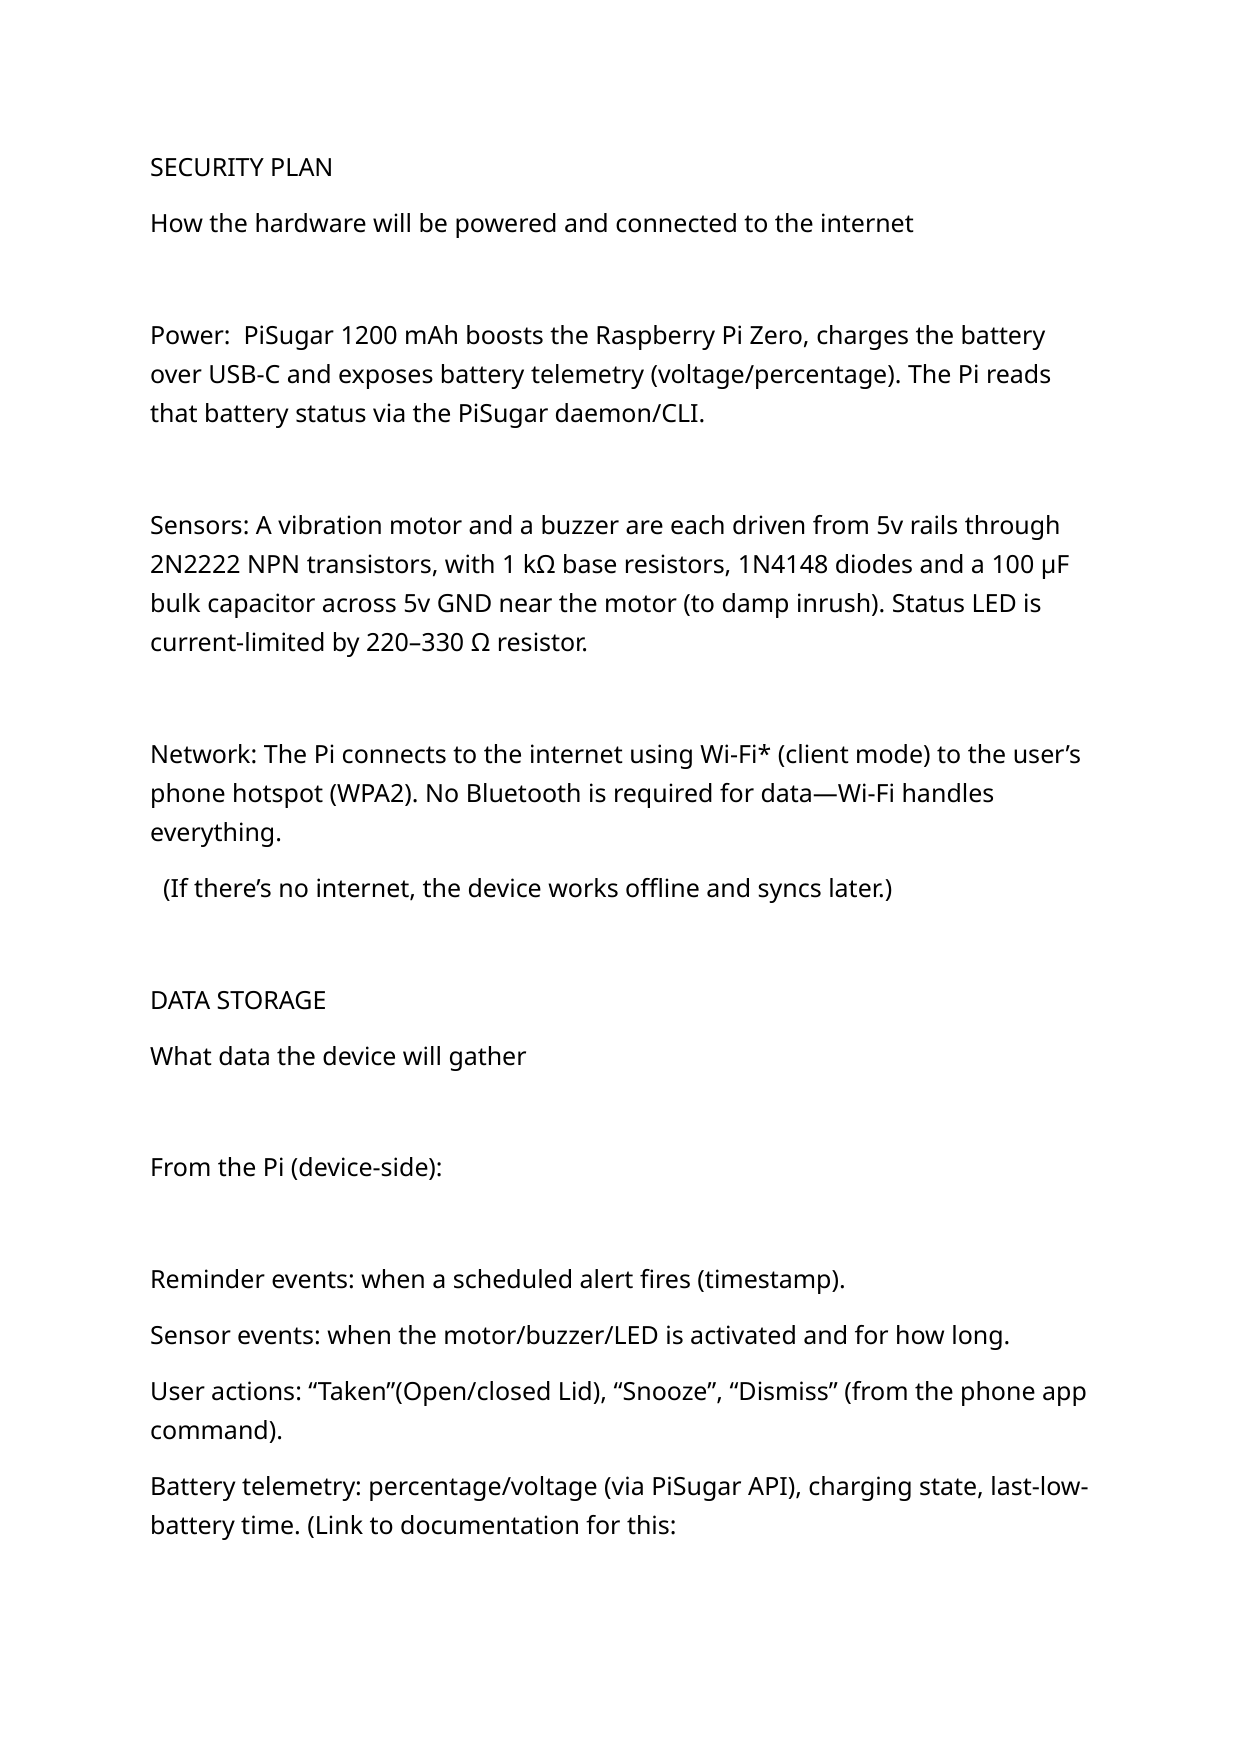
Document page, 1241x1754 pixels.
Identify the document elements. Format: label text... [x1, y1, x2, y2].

text User actions: “Taken”(Open/closed Lid), “Snooze”, “Dismiss” (from the phone app command). [150, 1373, 1090, 1447]
text Reminder events: when a scheduled alert fires (timestamp). [150, 1262, 1090, 1296]
text DATA STORAGE [150, 982, 1090, 1017]
text Network: The Pi connects to the internet using Wi-Fi* (client mode) to the user’s phone hotspot (WPA2). No Bluetooth is required for data—Wi-Fi handles everything. [150, 737, 1090, 849]
text Sensor events: when the motor/buzzer/LED is activated and for how long. [150, 1317, 1090, 1352]
text SECURITY PLAN [150, 150, 1090, 184]
text What data the device will gather [150, 1038, 1090, 1072]
text Power: PiSugar 1200 mAh boosts the Raspberry Pi Zero, charges the battery over USB-C and exposes battery telemetry (voltage/percentage). The Pi reads that battery status via the PiSugar daemon/CLI. [150, 317, 1090, 430]
text From the Pi (device-side): [150, 1150, 1090, 1184]
text (If there’s no internet, the device works offline and syncs later.) [150, 871, 1090, 905]
text Sensors: A vibration motor and a buzzer are each driven from 5v rails through 2N2222 NPN transistors, with 1 kΩ base resistors, 1N4148 diodes and a 100 µF bulk capacitor across 5v GND near the motor (to damp inrush). Status LED is current-limited by 220–330 Ω resistor. [150, 507, 1090, 659]
text How the hardware will be powered and connected to the internet [150, 206, 1090, 240]
